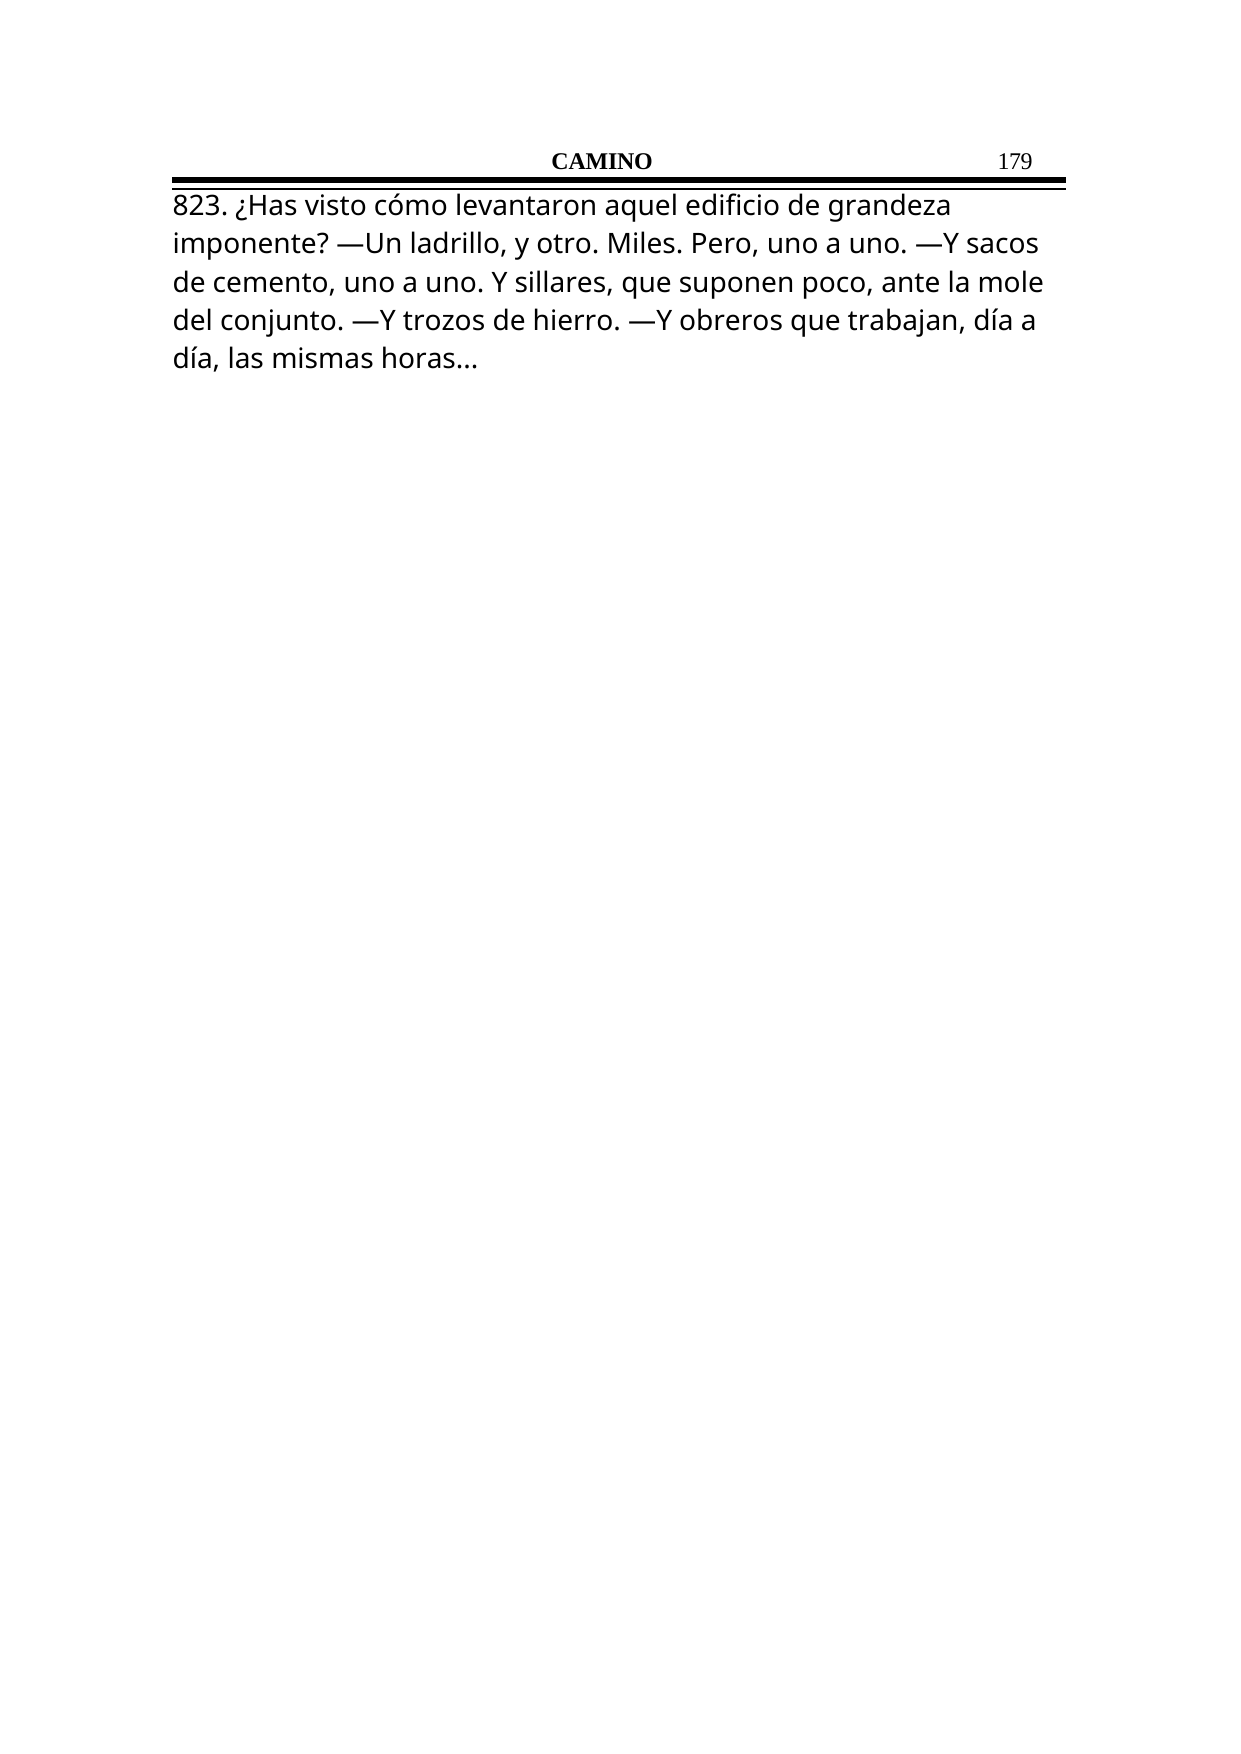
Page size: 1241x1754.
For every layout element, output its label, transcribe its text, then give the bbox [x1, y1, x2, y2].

list ¿Has visto cómo levantaron aquel edificio de grandeza imponente? —Un ladrillo, y otro. Miles. Pero, uno a uno. —Y sacos de cemento, uno a uno. Y sillares, que suponen poco, ante la mole del conjunto. —Y trozos de hierro. —Y obreros que trabajan, día a día, las mismas horas... [172, 185, 1059, 377]
